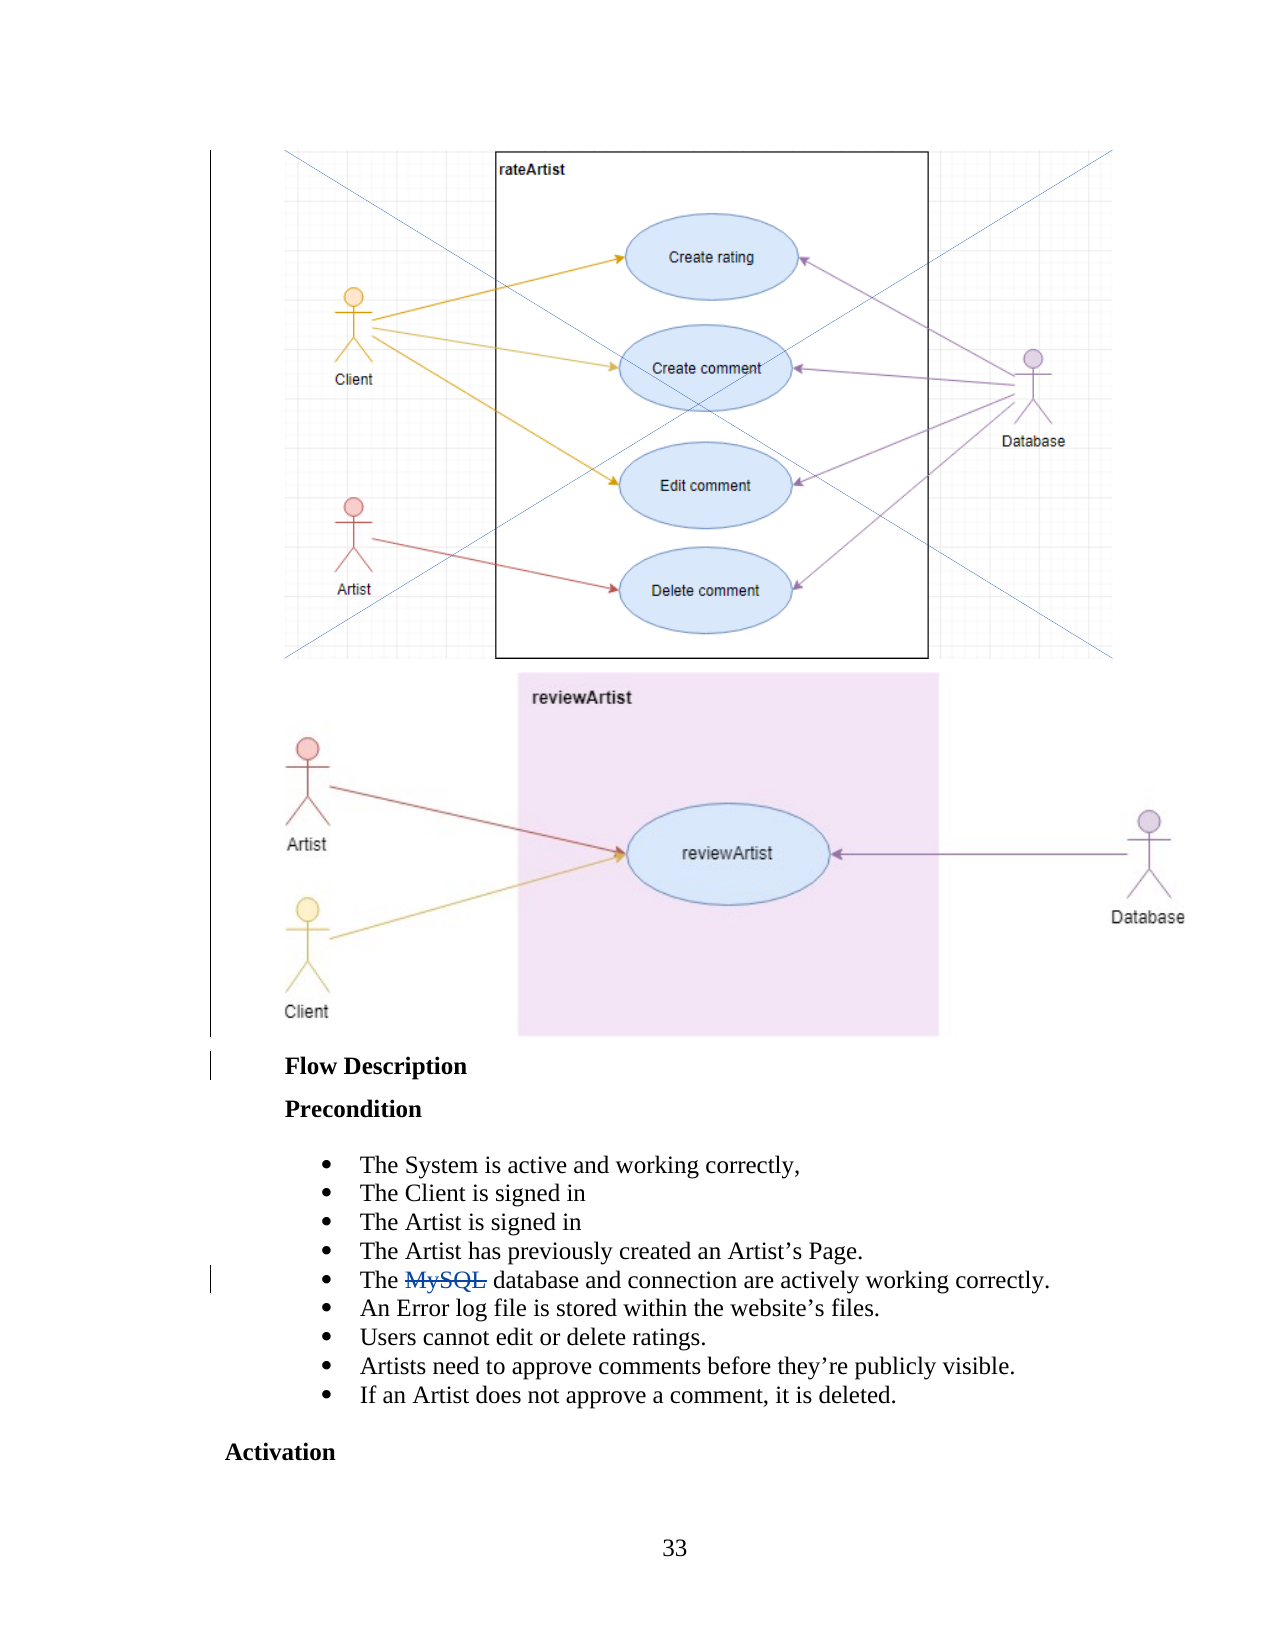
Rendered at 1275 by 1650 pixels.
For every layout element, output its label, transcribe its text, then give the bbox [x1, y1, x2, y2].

text Activation [224, 1437, 1125, 1466]
list The Client is signed in [322, 1178, 1125, 1207]
text Precondition [284, 1094, 1125, 1123]
list The Artist is signed in [322, 1207, 1125, 1236]
list An Error log file is stored within the website’s files. [322, 1293, 1125, 1322]
list Artists need to approve comments before they’re publicly visible. [322, 1351, 1125, 1380]
list If an Artist does not approve a comment, it is deleted. [322, 1380, 1125, 1408]
picture [284, 672, 1185, 1037]
list Users cannot edit or delete ratings. [322, 1322, 1125, 1351]
text Flow Description [284, 1051, 1125, 1080]
list The Artist has previously created an Artist’s Page. [322, 1236, 1125, 1265]
list The System is active and working correctly, [322, 1150, 1125, 1178]
list The database and connection are actively working correctly. [322, 1265, 1125, 1293]
